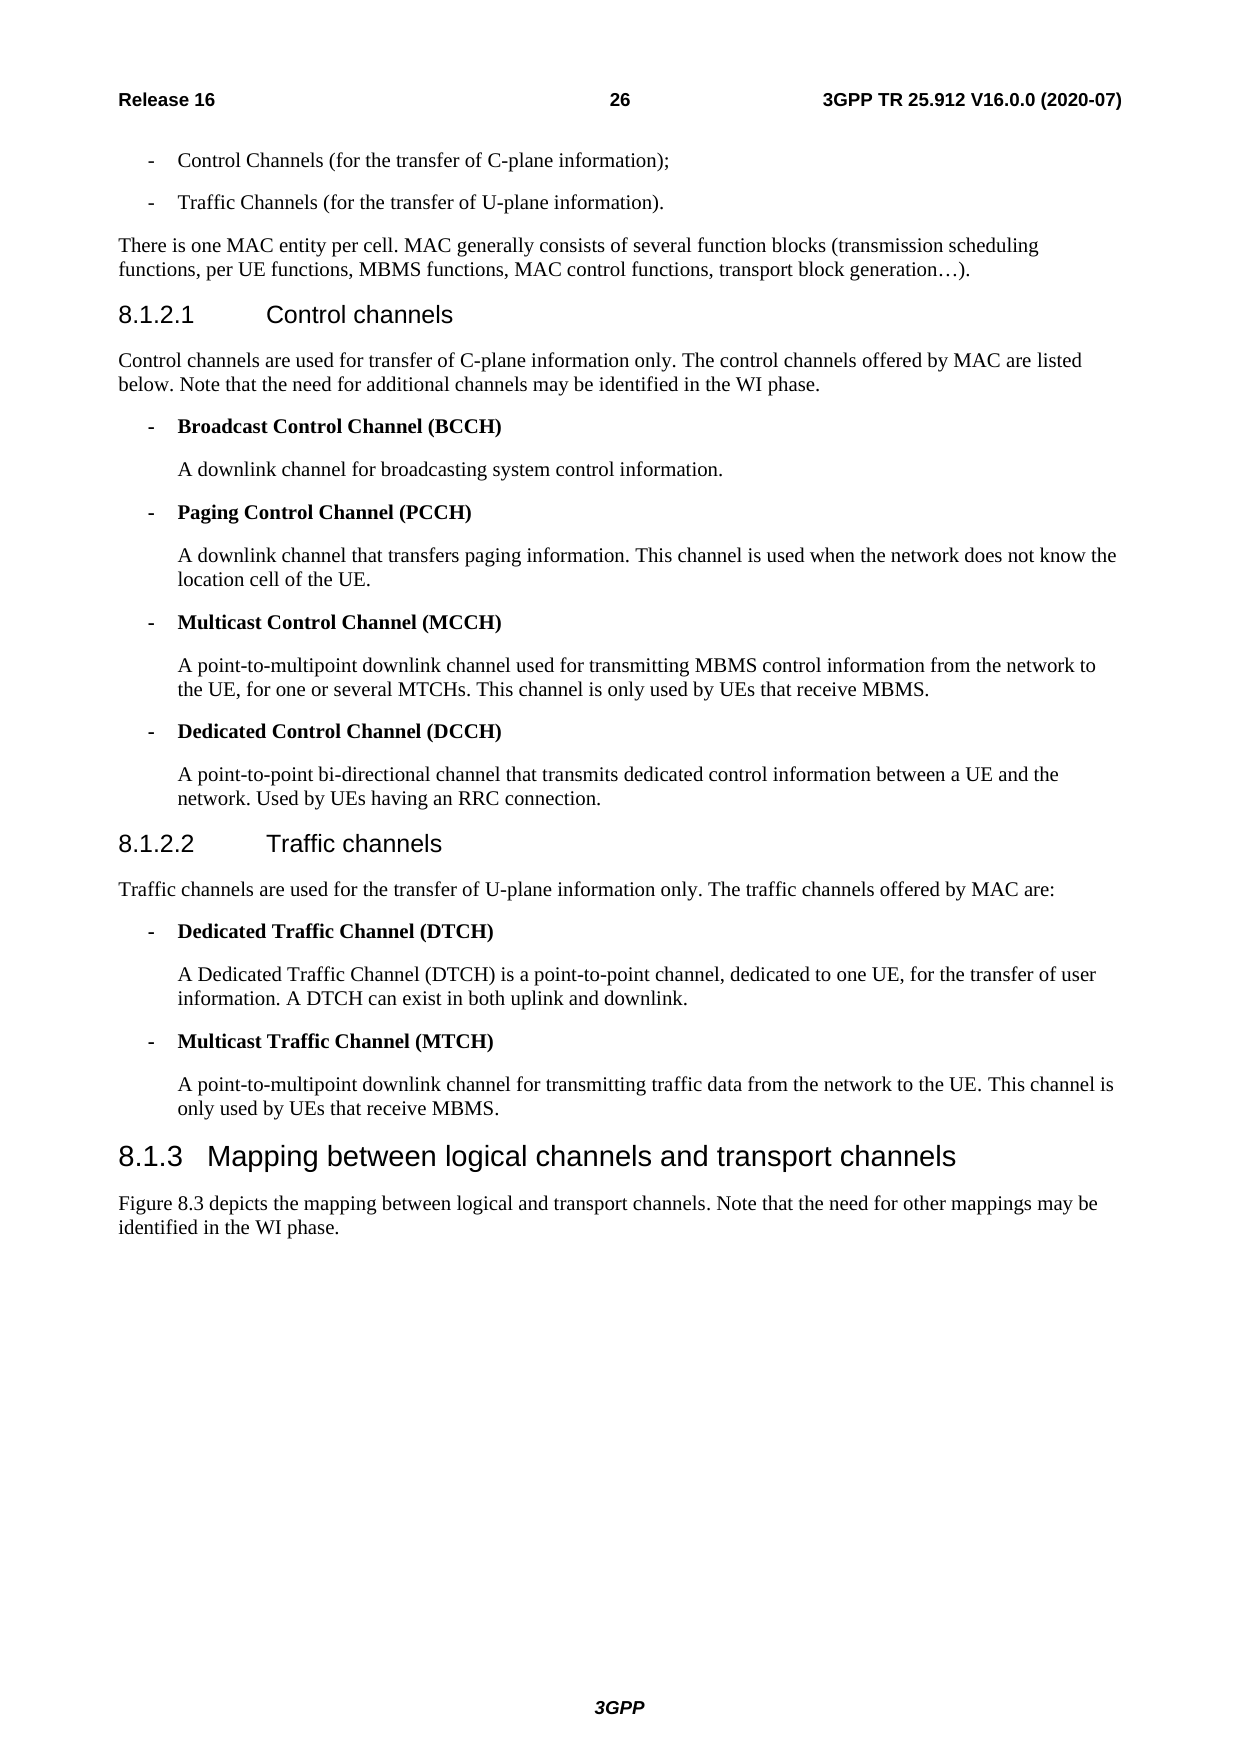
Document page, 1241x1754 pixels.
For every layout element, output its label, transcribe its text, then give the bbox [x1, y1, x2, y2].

text There is one MAC entity per cell. MAC generally consists of several function blocks (transmission scheduling functions, per UE functions, MBMS functions, MAC control functions, transport block generation…). [118, 233, 1122, 281]
text A point-to-multipoint downlink channel used for transmitting MBMS control information from the network to the UE, for one or several MTCHs. This channel is only used by UEs that receive MBMS. [148, 652, 1122, 701]
text Traffic channels are used for the transfer of U-plane information only. The traffic channels offered by MAC are: [118, 877, 1122, 901]
text A point-to-point bi-directional channel that transmits dedicated control information between a UE and the network. Used by UEs having an RRC connection. [148, 762, 1122, 810]
subtitle 8.1.2.1 Control channels [118, 300, 1122, 329]
text Figure 8.3 depicts the mapping between logical and transport channels. Note that the need for other mappings may be identified in the WI phase. [118, 1191, 1122, 1239]
text - Control Channels (for the transfer of C-plane information); [148, 147, 1122, 172]
text - Traffic Channels (for the transfer of U-plane information). [148, 190, 1122, 214]
subtitle 8.1.2.2 Traffic channels [118, 829, 1122, 858]
text A Dedicated Traffic Channel (DTCH) is a point-to-point channel, dedicated to one UE, for the transfer of user information. A DTCH can exist in both uplink and downlink. [148, 962, 1122, 1010]
text - Broadcast Control Channel (BCCH) [148, 414, 1122, 438]
text - Multicast Control Channel (MCCH) [148, 610, 1122, 634]
subtitle 8.1.3 Mapping between logical channels and transport channels [118, 1139, 1122, 1172]
text - Paging Control Channel (PCCH) [148, 500, 1122, 524]
text A downlink channel that transfers paging information. This channel is used when the network does not know the location cell of the UE. [148, 543, 1122, 591]
text - Dedicated Control Channel (DCCH) [148, 719, 1122, 743]
text Control channels are used for transfer of C-plane information only. The control channels offered by MAC are listed below. Note that the need for additional channels may be identified in the WI phase. [118, 347, 1122, 396]
text - Dedicated Traffic Channel (DTCH) [148, 919, 1122, 943]
text A point-to-multipoint downlink channel for transmitting traffic data from the network to the UE. This channel is only used by UEs that receive MBMS. [148, 1072, 1122, 1120]
text A downlink channel for broadcasting system control information. [148, 457, 1122, 481]
text - Multicast Traffic Channel (MTCH) [148, 1029, 1122, 1053]
